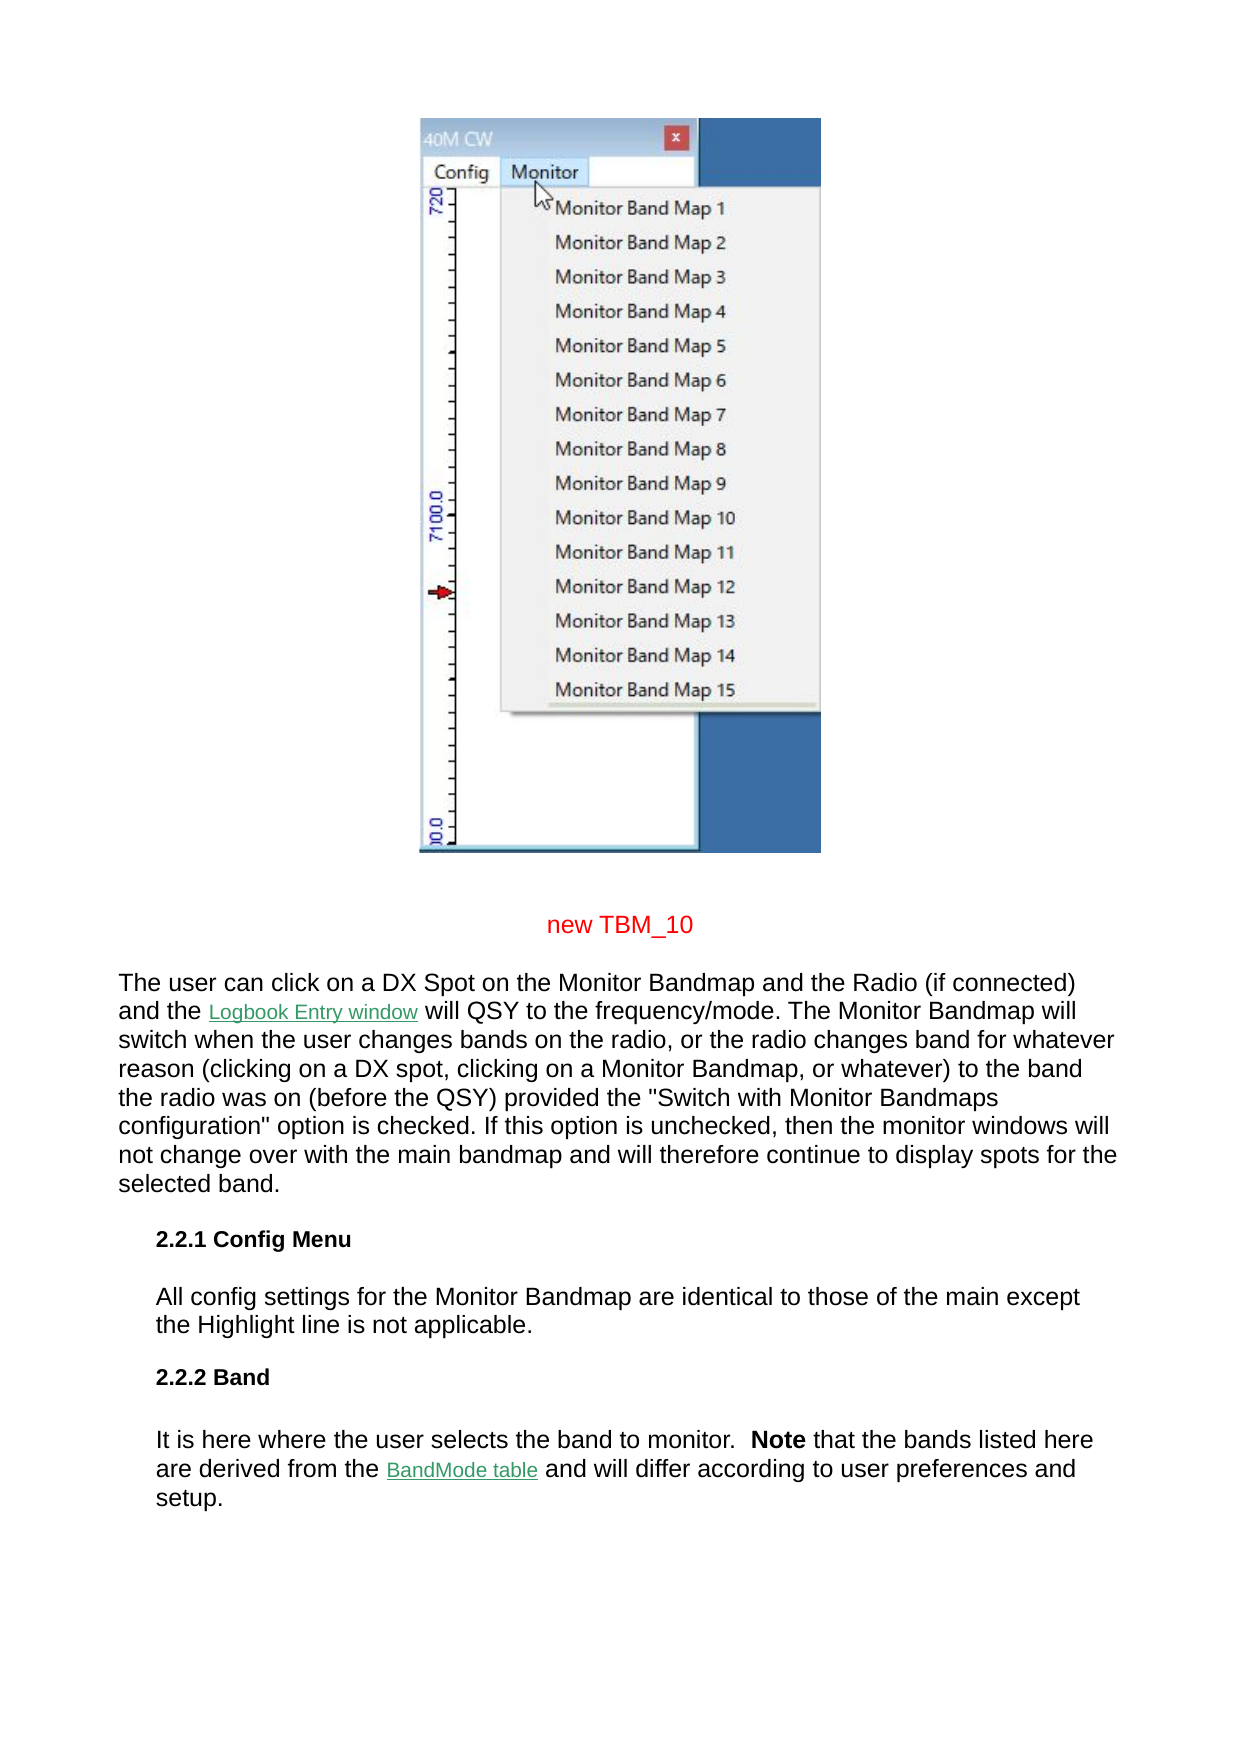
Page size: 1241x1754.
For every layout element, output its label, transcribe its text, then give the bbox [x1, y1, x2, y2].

subtitle 2.2.2 Band [156, 1364, 1122, 1390]
text new TBM_10 [118, 910, 1122, 939]
text It is here where the user selects the band to monitor. Note that the bands listed here are derived from the BandMode table and will differ according to user preferences and setup. [156, 1425, 1122, 1512]
text 2.2.1 Config Menu [156, 1226, 1122, 1253]
text The user can click on a DX Spot on the Monitor Bandmap and the Radio (if connected) and the Logbook Entry window will QSY to the frequency/mode. The Monitor Bandmap will switch when the user changes bands on the radio, or the radio changes band for whatever reason (clicking on a DX spot, clicking on a Monitor Bandmap, or whatever) to the band the radio was on (before the QSY) provided the "Switch with Monitor Bandmaps configuration" option is checked. If this option is unchecked, then the monitor windows will not change over with the main bandmap and will therefore continue to display spots for the selected band. [118, 968, 1122, 1198]
picture [419, 118, 821, 853]
text All config settings for the Monitor Bandmap are identical to those of the main except the Highlight line is not applicable. [156, 1281, 1122, 1339]
